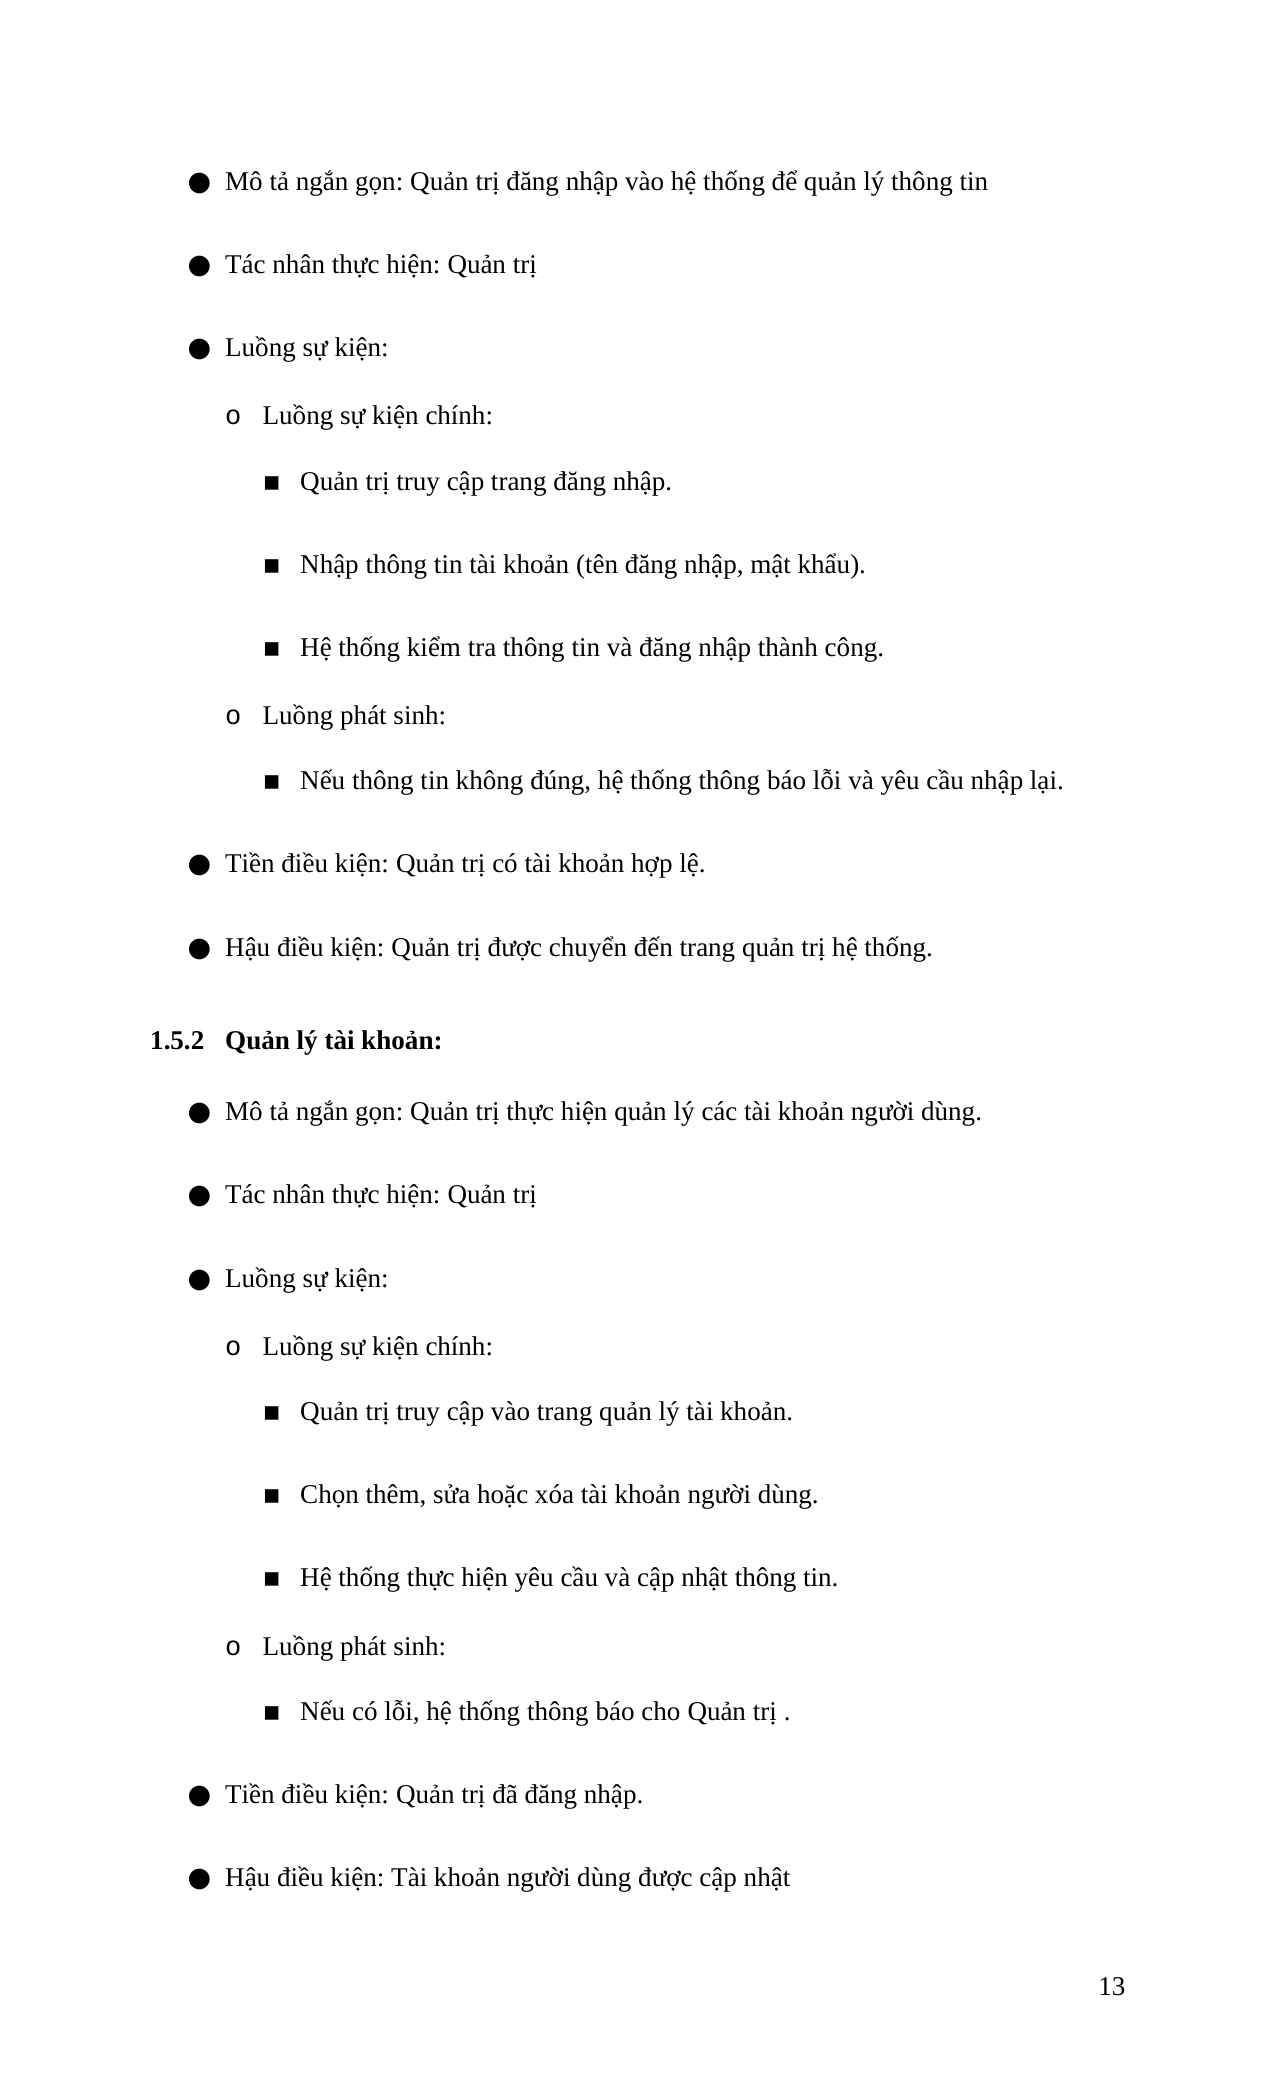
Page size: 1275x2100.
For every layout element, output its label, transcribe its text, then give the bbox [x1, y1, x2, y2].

list Nhập thông tin tài khoản (tên đăng nhập, mật khẩu). [262, 533, 1125, 588]
list Chọn thêm, sửa hoặc xóa tài khoản người dùng. [262, 1463, 1125, 1519]
list Luồng sự kiện chính: [225, 400, 1125, 433]
list Hệ thống kiểm tra thông tin và đăng nhập thành công. [262, 616, 1125, 672]
list Tác nhân thực hiện: Quản trị [187, 233, 1125, 289]
list Hậu điều kiện: Quản trị được chuyển đến trang quản trị hệ thống. [187, 916, 1125, 972]
list Nếu có lỗi, hệ thống thông báo cho Quản trị . [262, 1680, 1125, 1736]
list Hệ thống thực hiện yêu cầu và cập nhật thông tin. [262, 1547, 1125, 1602]
list Luồng sự kiện chính: [225, 1330, 1125, 1363]
list Tiền điều kiện: Quản trị có tài khoản hợp lệ. [187, 833, 1125, 888]
list Hậu điều kiện: Tài khoản người dùng được cập nhật [187, 1846, 1125, 1902]
list Tiền điều kiện: Quản trị đã đăng nhập. [187, 1763, 1125, 1819]
list Luồng sự kiện: [187, 316, 1125, 372]
list Mô tả ngắn gọn: Quản trị thực hiện quản lý các tài khoản người dùng. [187, 1080, 1125, 1136]
list Mô tả ngắn gọn: Quản trị đăng nhập vào hệ thống để quản lý thông tin [187, 150, 1125, 206]
list Tác nhân thực hiện: Quản trị [187, 1164, 1125, 1219]
subtitle 1.5.2 Quản lý tài khoản: [150, 1024, 1125, 1055]
list Quản trị truy cập vào trang quản lý tài khoản. [262, 1380, 1125, 1436]
list Luồng phát sinh: [225, 1630, 1125, 1663]
list Luồng phát sinh: [225, 699, 1125, 733]
list Nếu thông tin không đúng, hệ thống thông báo lỗi và yêu cầu nhập lại. [262, 749, 1125, 805]
list Luồng sự kiện: [187, 1247, 1125, 1302]
list Quản trị truy cập trang đăng nhập. [262, 450, 1125, 505]
